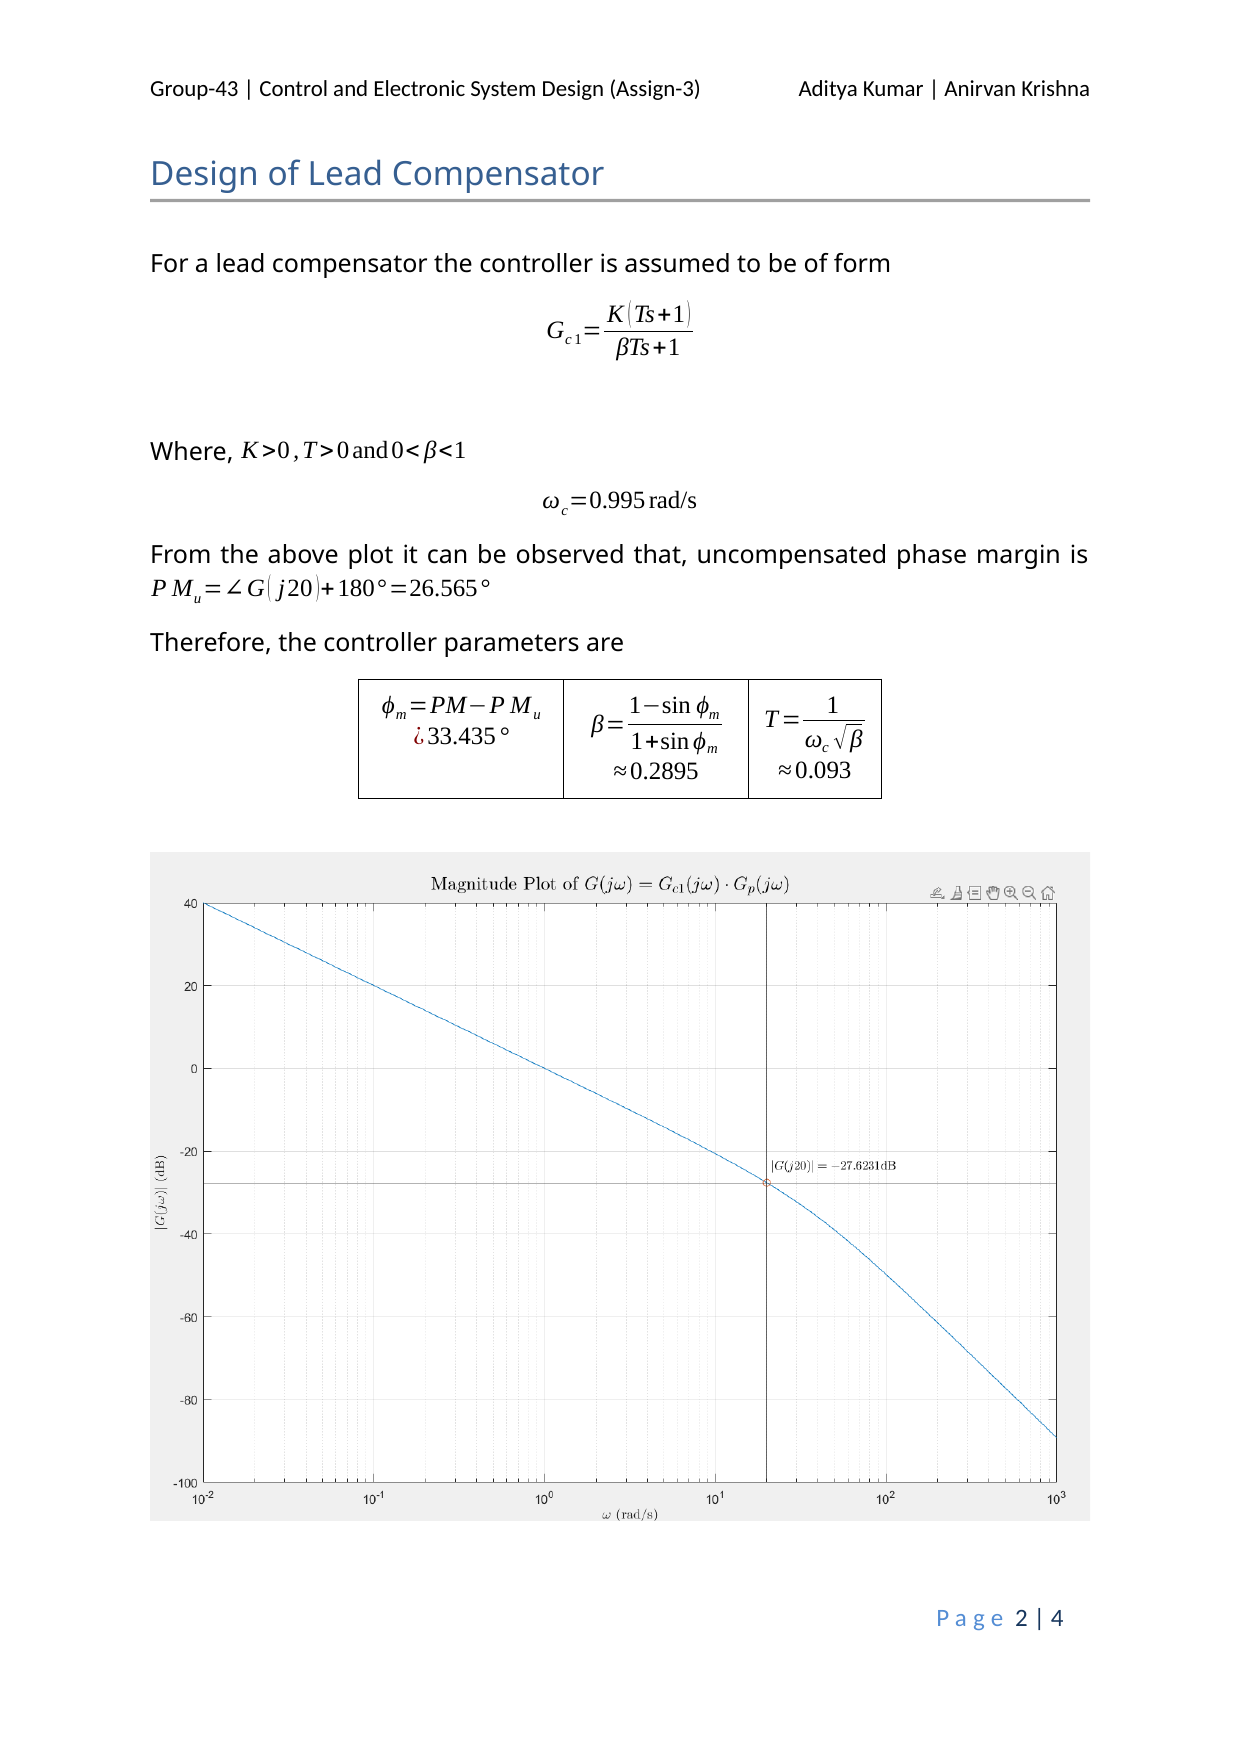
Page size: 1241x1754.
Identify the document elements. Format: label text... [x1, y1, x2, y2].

text From the above plot it can be observed that, uncompensated phase margin is [150, 537, 1090, 606]
picture [150, 852, 1091, 1521]
table_header [749, 680, 881, 797]
text Therefore, the controller parameters are [150, 625, 1090, 659]
table_header [564, 680, 748, 797]
table_header [359, 680, 563, 797]
text For a lead compensator the controller is assumed to be of form [150, 246, 1090, 280]
text Where, [150, 433, 1090, 468]
subtitle Design of Lead Compensator [150, 150, 1090, 195]
